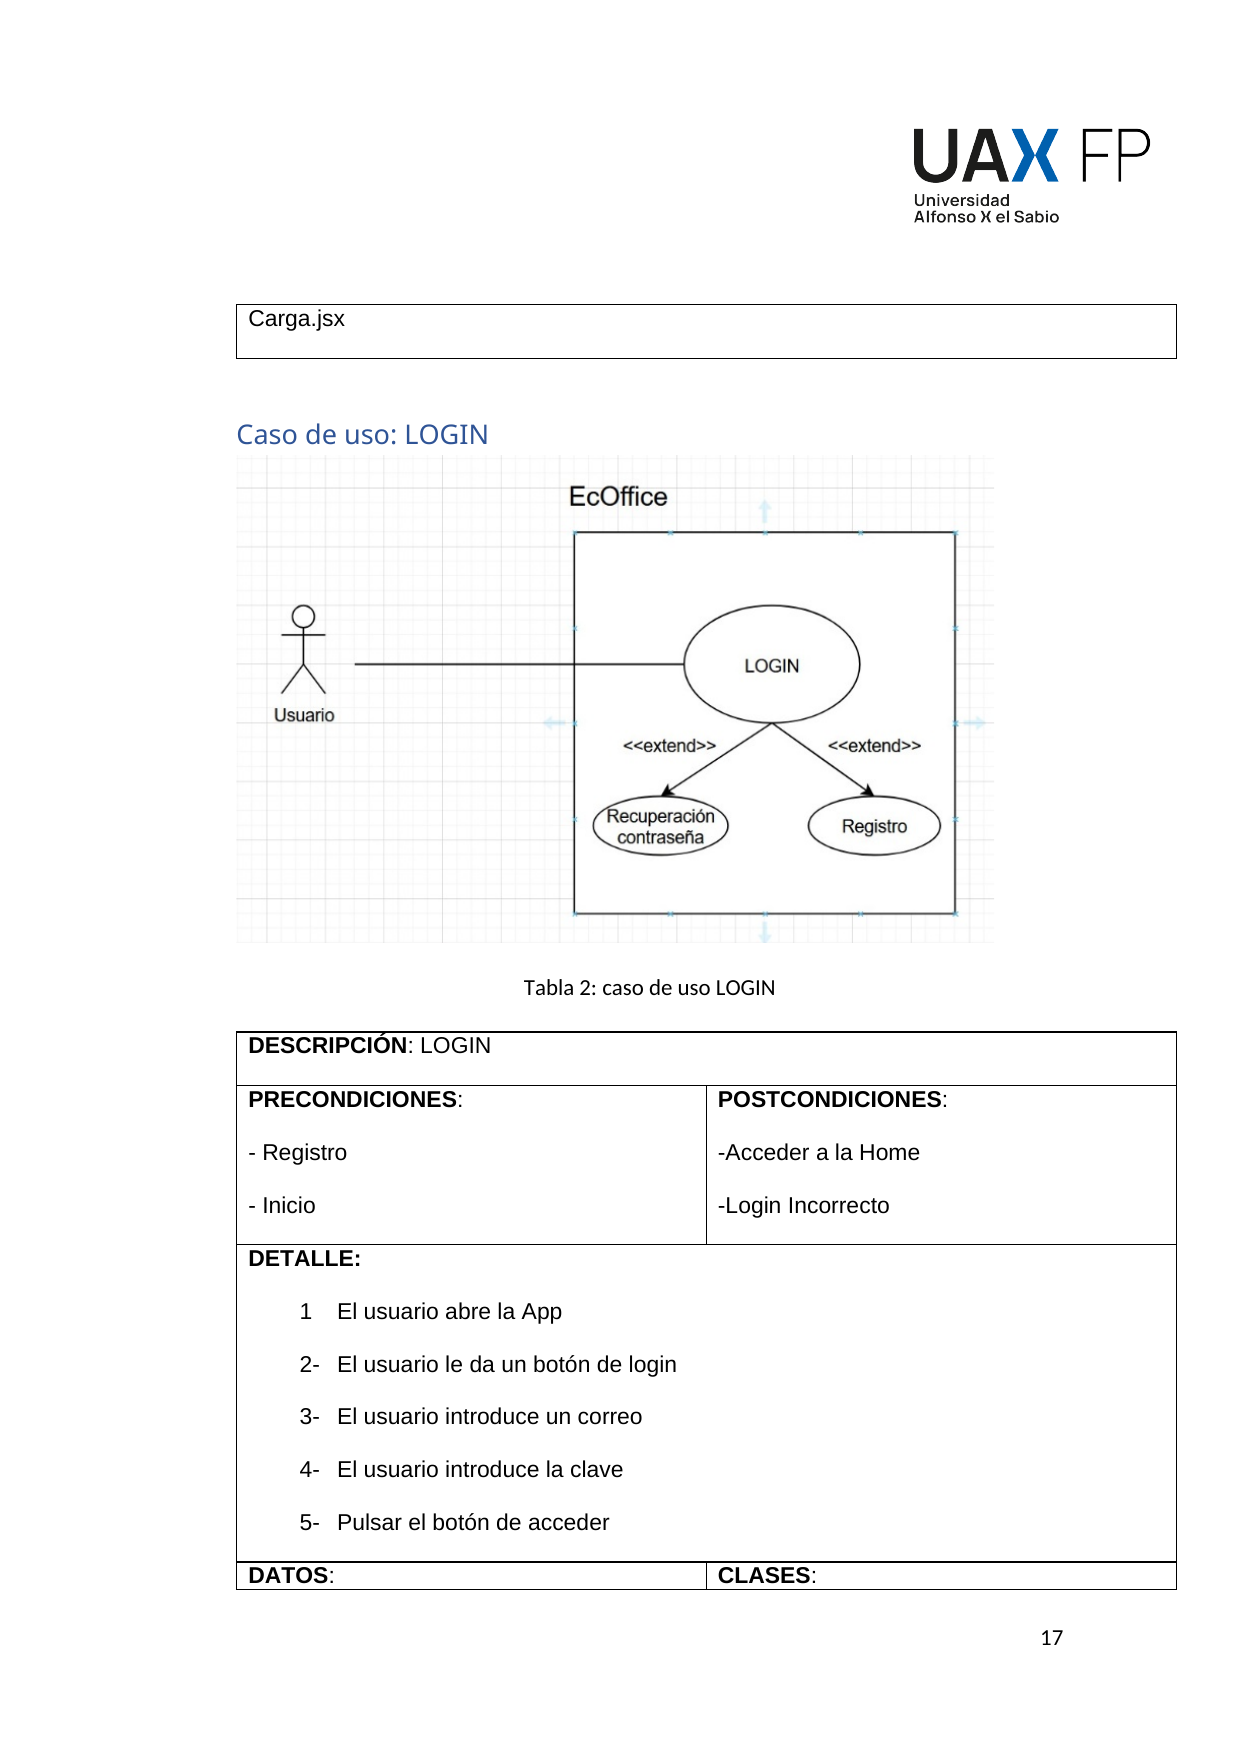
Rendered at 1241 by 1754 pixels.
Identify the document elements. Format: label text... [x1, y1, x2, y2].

table_cell INTERFACES: Carga.jsx [237, 305, 1176, 358]
table_cell POSTCONDICIONES: -Acceder a la Home -Login Incorrecto [707, 1086, 1176, 1244]
table_cell PRECONDICIONES: - Registro - Inicio [237, 1086, 706, 1244]
table_cell DETALLE: El usuario abre la App El usuario le da un botón de login El usuario introduce un correo El usuario introduce la clave Pulsar el botón de acceder [237, 1245, 1176, 1561]
subtitle Caso de uso: LOGIN [236, 415, 1063, 452]
table_cell DATOS: Usuarios [237, 1563, 706, 1589]
text Tabla 2: caso de uso LOGIN [236, 973, 1063, 1001]
table_header DESCRIPCIÓN: LOGIN [237, 1033, 1176, 1085]
picture [887, 103, 1176, 249]
picture [236, 455, 995, 943]
table_cell CLASES: Login.jsx Registro.jsx Home.jsx Inicio.jsx RecuperarContrasenia.jsx [707, 1563, 1176, 1589]
